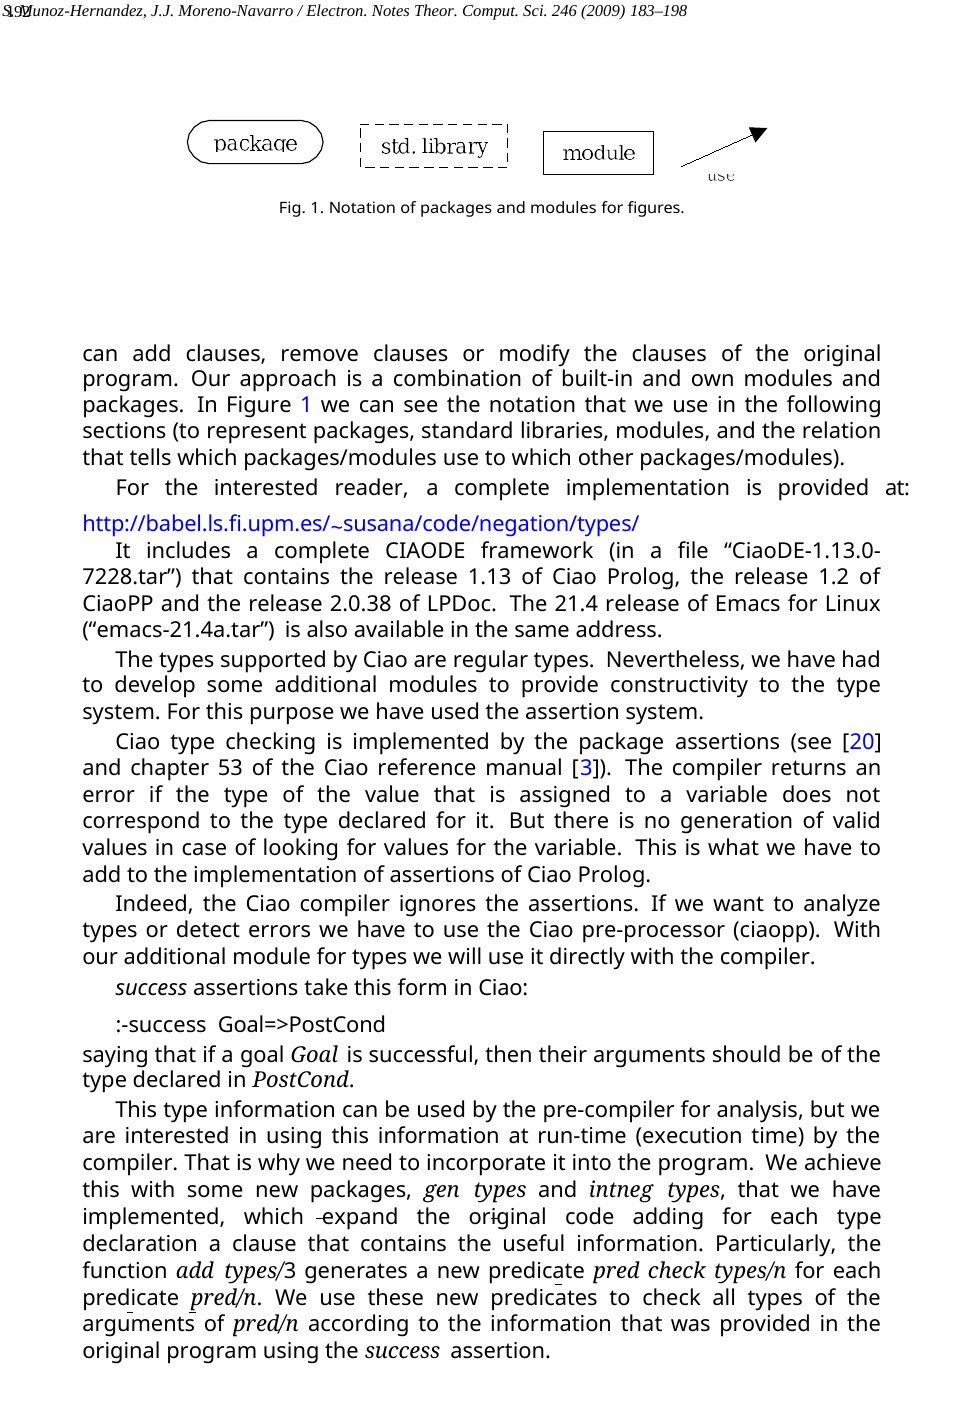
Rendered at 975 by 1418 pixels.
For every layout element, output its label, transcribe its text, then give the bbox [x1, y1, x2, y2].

text http://babel.ls.fi.upm.es/~susana/code/negation/types/ [82, 510, 919, 536]
picture [707, 174, 734, 181]
text Ciao type checking is implemented by the package assertions (see [20] and chapter 53 of the Ciao reference manual [3]). The compiler returns an error if the type of the value that is assigned to a variable does not correspond to the type declared for it. But there is no generation of valid values in case of looking for values for the variable. This is what we have to add to the implementation of assertions of Ciao Prolog. [82, 728, 882, 889]
picture [382, 138, 415, 154]
text The types supported by Ciao are regular types. Nevertheless, we have had to develop some additional modules to provide constructivity to the type system. For this purpose we have used the assertion system. [82, 646, 881, 726]
text :-success Goal=>PostCond [115, 1009, 919, 1039]
picture [421, 138, 488, 158]
text Indeed, the Ciao compiler ignores the assertions. If we want to analyze types or detect errors we have to use the Ciao pre-processor (ciaopp). With our additional module for types we will use it directly with the compiler. [82, 890, 881, 971]
text can add clauses, remove clauses or modify the clauses of the original program. Our approach is a combination of built-in and own modules and packages. In Figure 1 we can see the notation that we use in the following sections (to represent packages, standard libraries, modules, and the relation that tells which packages/modules use to which other packages/modules). [82, 340, 882, 471]
picture [274, 139, 297, 152]
text success assertions take this form in Ciao: [115, 971, 919, 1001]
text This type information can be used by the pre-compiler for analysis, but we are interested in using this information at run-time (execution time) by the compiler. That is why we need to incorporate it into the program. We achieve this with some new packages, gen types and intneg types, that we have implemented, which expand the original code adding for each type declaration a clause that contains the useful information. Particularly, the function add types/3 generates a new predicate pred check types/n for each predicate pred/n. We use these new predicates to check all types of the arguments of pred/n according to the information that was provided in the original program using the success assertion. [82, 1096, 882, 1365]
picture [250, 135, 273, 151]
picture [214, 139, 249, 152]
text Fig. 1. Notation of packages and modules for figures. [132, 196, 832, 218]
text For the interested reader, a complete implementation is provided at: [115, 472, 919, 501]
picture [563, 145, 635, 160]
text saying that if a goal Goal is successful, then their arguments should be of the type declared in PostCond. [82, 1042, 881, 1094]
text It includes a complete CIAODE framework (in a file “CiaoDE-1.13.0-7228.tar”) that contains the release 1.13 of Ciao Prolog, the release 1.2 of CiaoPP and the release 2.0.38 of LPDoc. The 21.4 release of Emacs for Linux (“emacs-21.4a.tar”) is also available in the same address. [82, 537, 881, 644]
